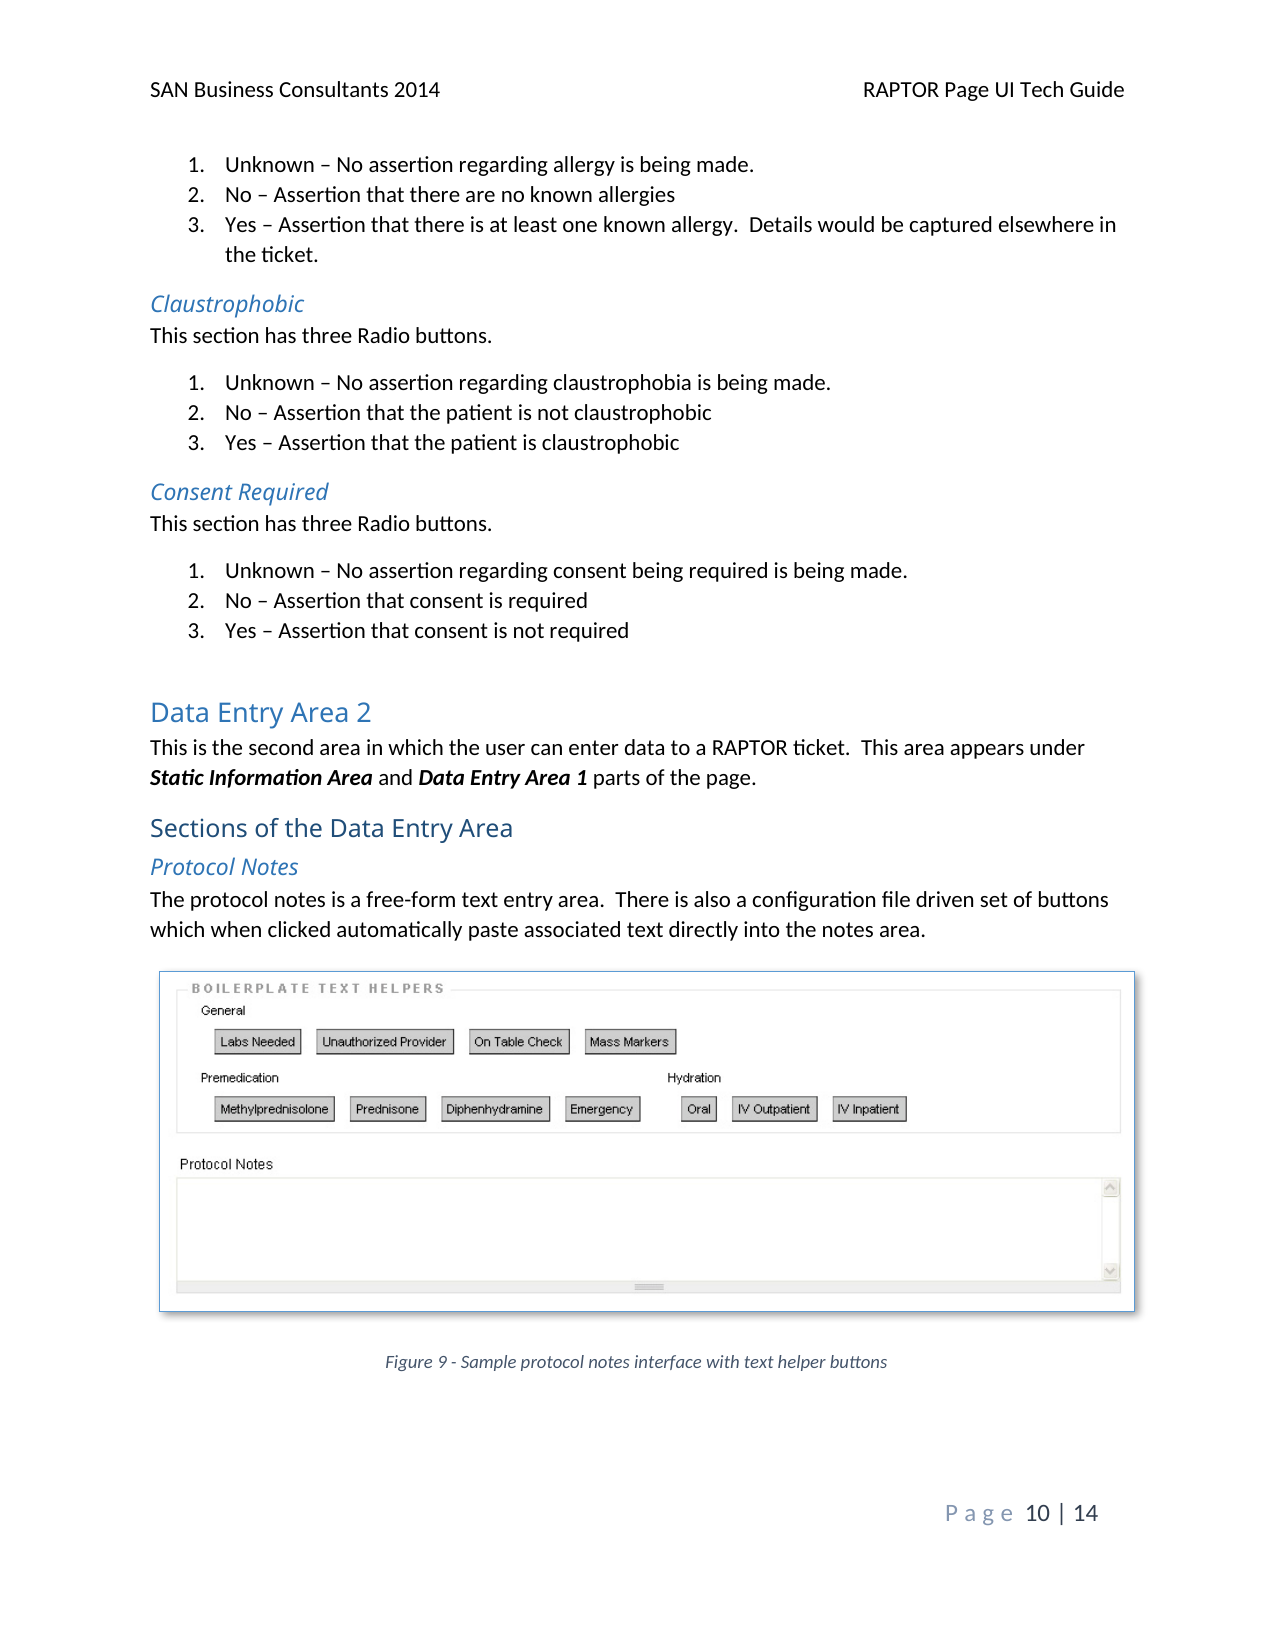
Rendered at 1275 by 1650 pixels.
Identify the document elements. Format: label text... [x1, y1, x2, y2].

list Yes – Assertion that the patient is claustrophobic [187, 428, 1125, 457]
list No – Assertion that consent is required [187, 586, 1125, 614]
subtitle Sections of the Data Entry Area [150, 810, 1125, 844]
list Yes – Assertion that consent is not required [187, 616, 1125, 644]
text This section has three Radio buttons. [150, 509, 1125, 537]
text The protocol notes is a free-form text entry area. There is also a configuration file driven set of buttons which when clicked automatically paste associated text directly into the notes area. [150, 885, 1125, 943]
subtitle Claustrophobic [150, 287, 1125, 319]
picture [160, 972, 1134, 1311]
list Unknown – No assertion regarding claustrophobia is being made. [187, 368, 1125, 396]
subtitle Protocol Notes [150, 851, 1125, 883]
list No – Assertion that the patient is not claustrophobic [187, 398, 1125, 426]
text This section has three Radio buttons. [150, 321, 1125, 349]
list Unknown – No assertion regarding consent being required is being made. [187, 556, 1125, 584]
list No – Assertion that there are no known allergies [187, 180, 1125, 208]
list Yes – Assertion that there is at least one known allergy. Details would be captured elsewhere in the ticket. [187, 210, 1125, 269]
text This is the second area in which the user can enter data to a RAPTOR ticket. This area appears under Static Information Area and Data Entry Area 1 parts of the page. [150, 733, 1125, 792]
subtitle Consent Required [150, 475, 1125, 507]
list Unknown – No assertion regarding allergy is being made. [187, 150, 1125, 178]
subtitle Data Entry Area 2 [150, 693, 1125, 730]
